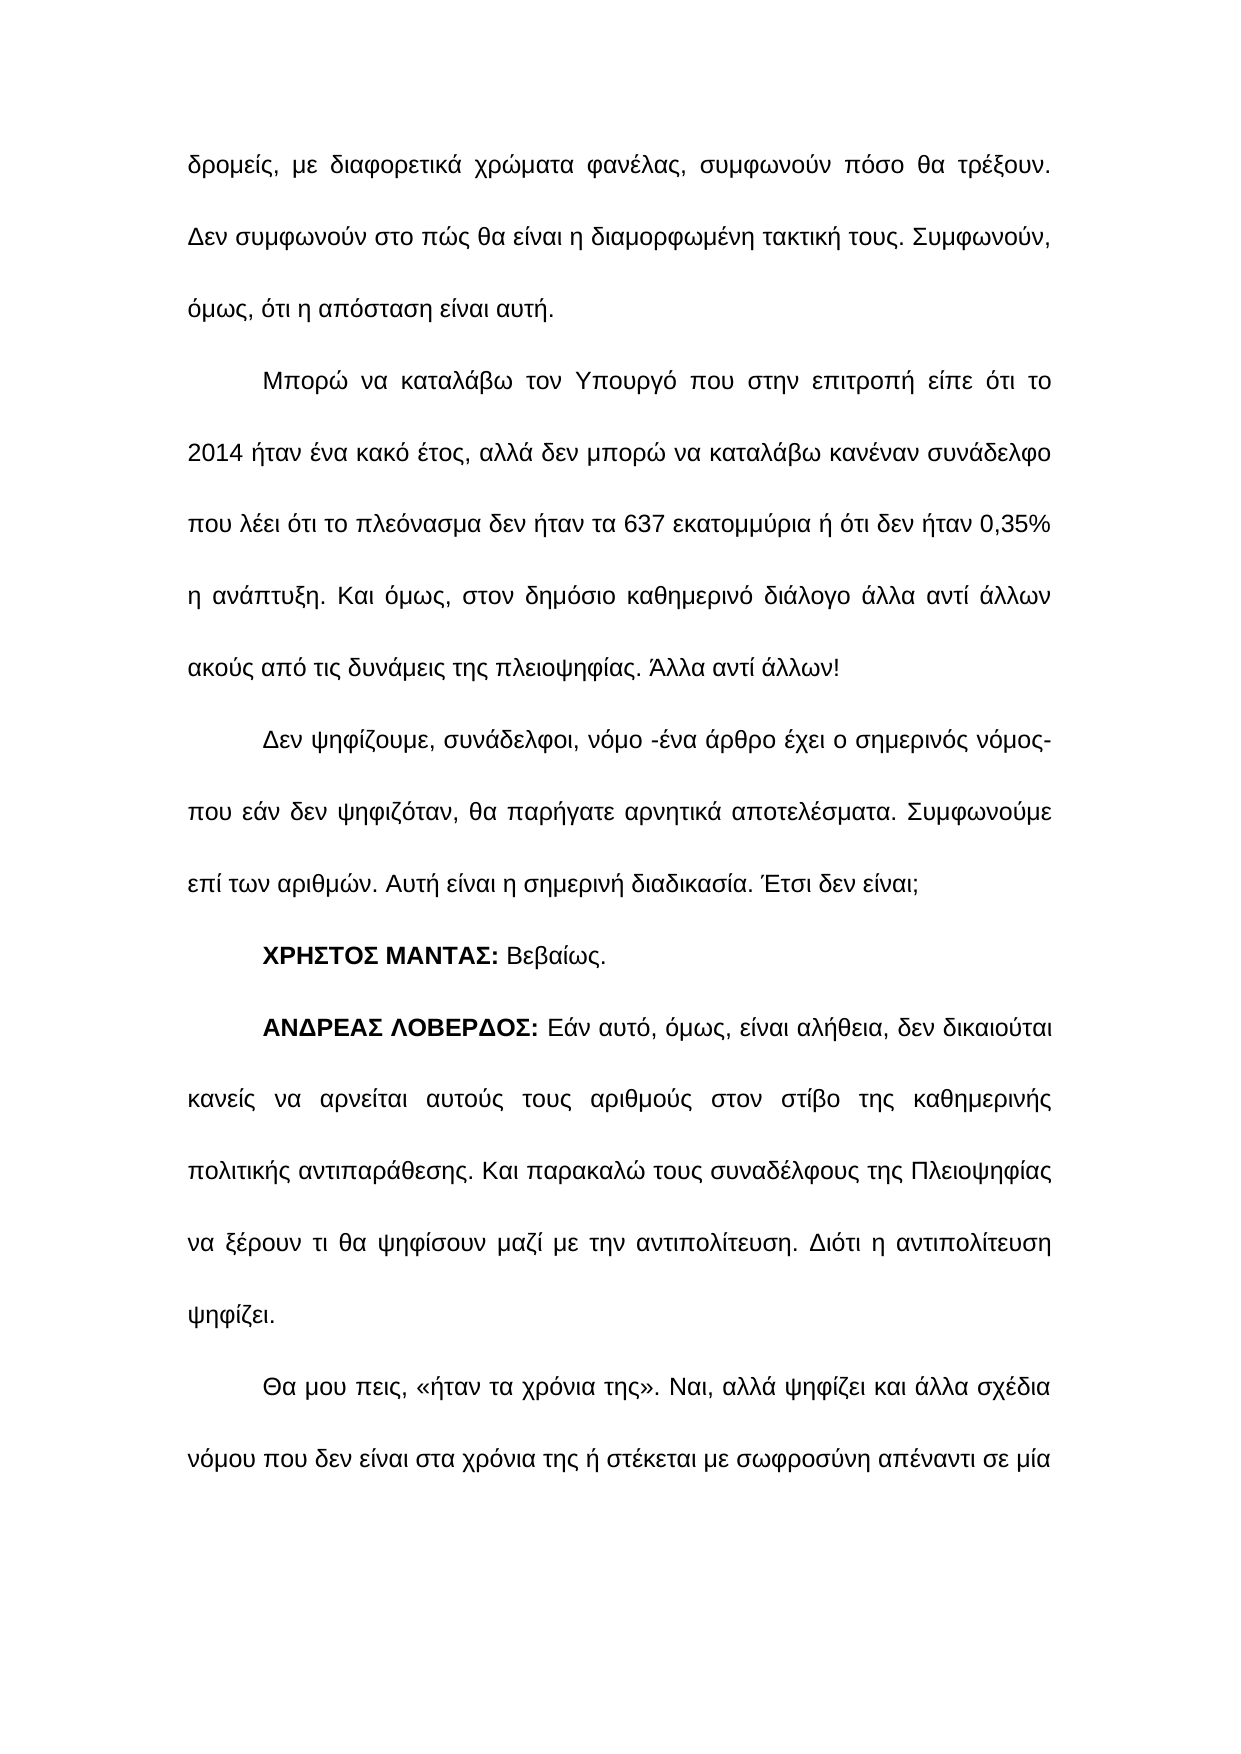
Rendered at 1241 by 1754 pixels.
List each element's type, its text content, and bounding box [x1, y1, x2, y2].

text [187, 150, 1053, 322]
text ΑΝΔΡΕΑΣ ΛΟΒΕΡΔΟΣ: Εάν αυτό, όμως, είναι αλήθεια, δεν δικαιούται κανείς να αρνείται αυτούς τους αριθμούς στον στίβο της καθημερινής πολιτικής αντιπαράθεσης. Και παρακαλώ τους συναδέλφους της Πλειοψηφίας να ξέρουν τι θα ψηφίσουν μαζί με την αντιπολίτευση. Διότι η αντιπολίτευση ψηφίζει. [187, 1012, 1053, 1329]
text Δεν ψηφίζουμε, συνάδελφοι, νόμο -ένα άρθρο έχει ο σημερινός νόμος- που εάν δεν ψηφιζόταν, θα παρήγατε αρνητικά αποτελέσματα. Συμφωνούμε επί των αριθμών. Αυτή είναι η σημερινή διαδικασία. Έτσι δεν είναι; [187, 725, 1053, 897]
text Μπορώ να καταλάβω τον Υπουργό που στην επιτροπή είπε ότι το 2014 ήταν ένα κακό έτος, αλλά δεν μπορώ να καταλάβω κανέναν συνάδελφο που λέει ότι το πλεόνασμα δεν ήταν τα 637 εκατομμύρια ή ότι δεν ήταν 0,35% η ανάπτυξη. Και όμως, στον δημόσιο καθημερινό διάλογο άλλα αντί άλλων ακούς από τις δυνάμεις της πλειοψηφίας. Άλλα αντί άλλων! [187, 366, 1053, 682]
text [187, 1372, 1053, 1472]
text ΧΡΗΣΤΟΣ ΜΑΝΤΑΣ: Βεβαίως. [187, 941, 1053, 969]
